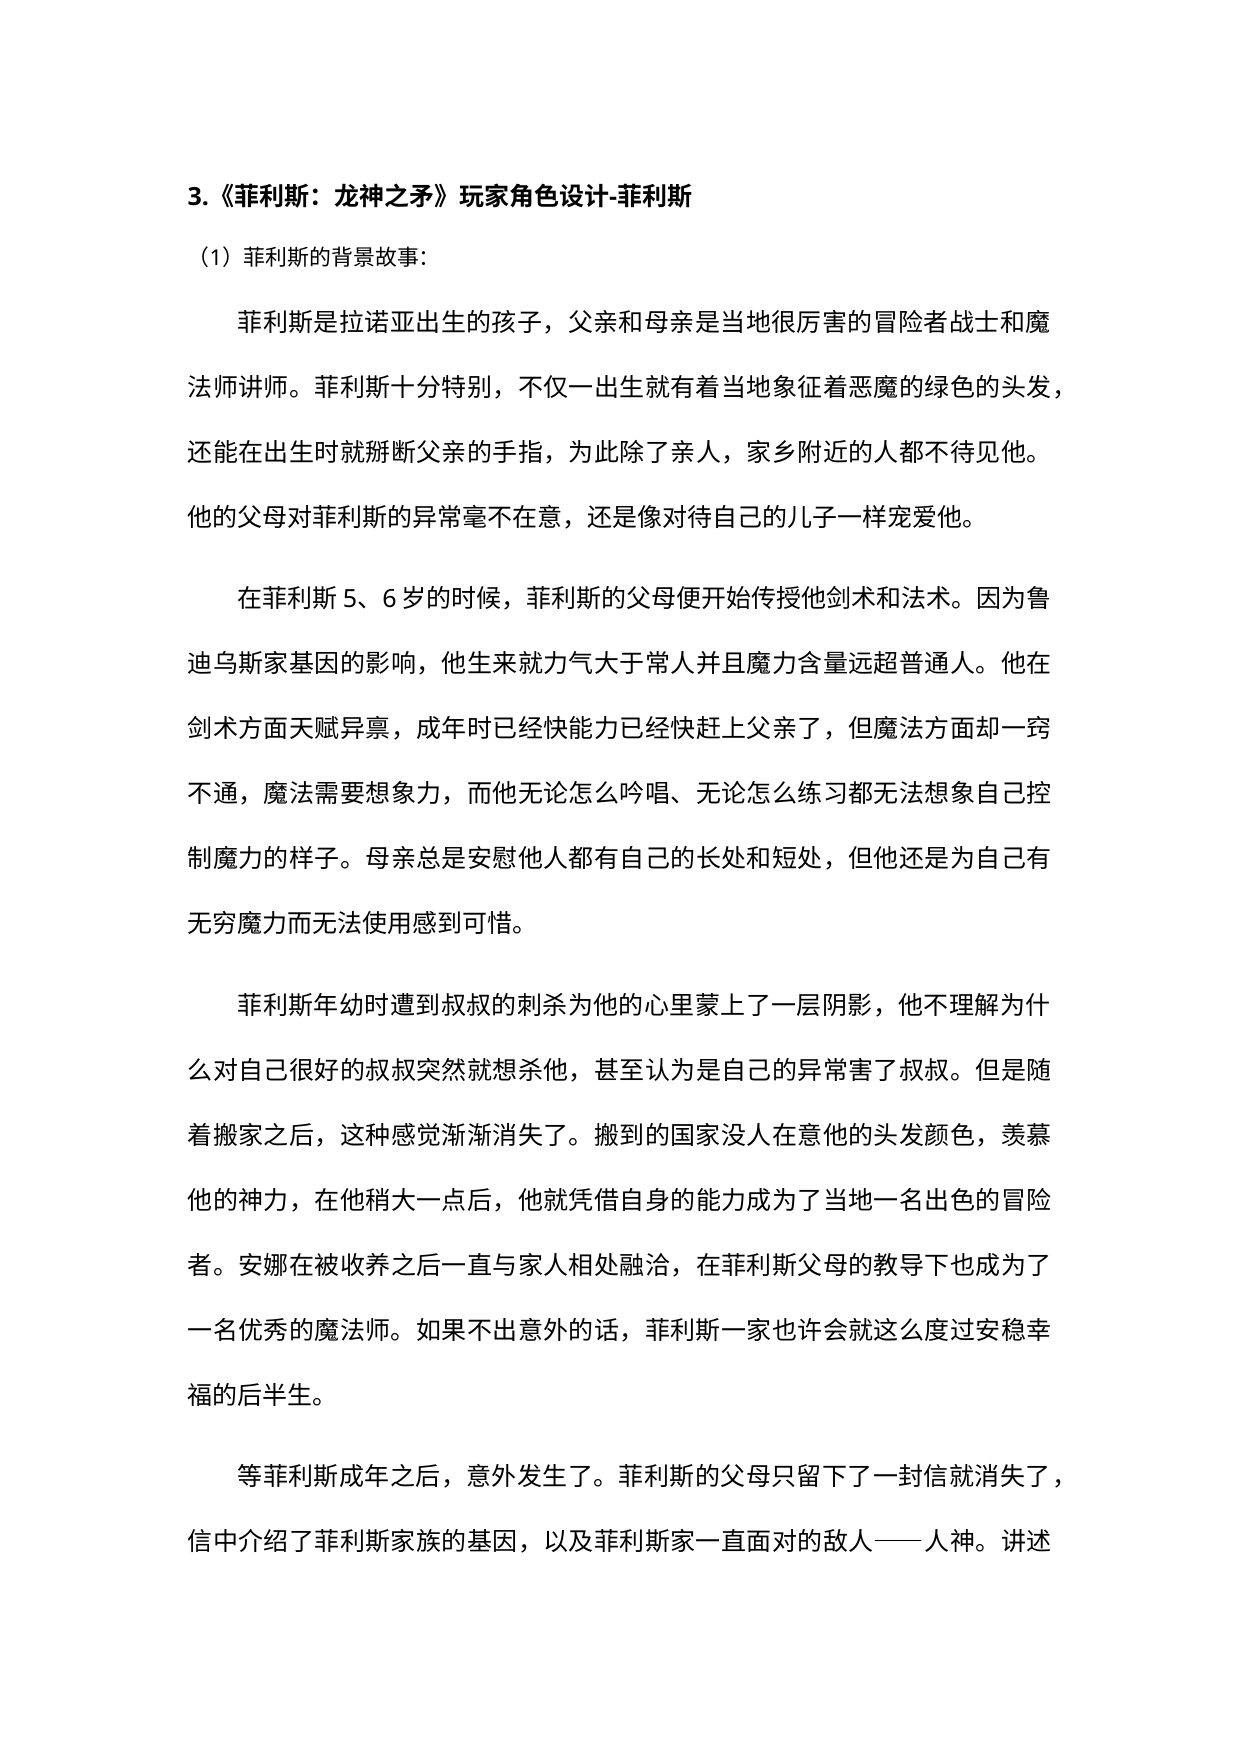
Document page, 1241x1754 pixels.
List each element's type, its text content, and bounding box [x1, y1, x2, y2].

text 3.《菲利斯：龙神之矛》玩家角色设计-菲利斯 [187, 162, 1053, 227]
text 菲利斯是拉诺亚出生的孩子，父亲和母亲是当地很厉害的冒险者战士和魔法师讲师。菲利斯十分特别，不仅一出生就有着当地象征着恶魔的绿色的头发，还能在出生时就掰断父亲的手指，为此除了亲人，家乡附近的人都不待见他。他的父母对菲利斯的异常毫不在意，还是像对待自己的儿子一样宠爱他。 [187, 288, 1053, 548]
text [187, 1442, 1053, 1572]
text （1）菲利斯的背景故事： [187, 239, 1053, 272]
text 在菲利斯5、6岁的时候，菲利斯的父母便开始传授他剑术和法术。因为鲁迪乌斯家基因的影响，他生来就力气大于常人并且魔力含量远超普通人。他在剑术方面天赋异禀，成年时已经快能力已经快赶上父亲了，但魔法方面却一窍不通，魔法需要想象力，而他无论怎么吟唱、无论怎么练习都无法想象自己控制魔力的样子。母亲总是安慰他人都有自己的长处和短处，但他还是为自己有无穷魔力而无法使用感到可惜。 [187, 564, 1053, 954]
text 菲利斯年幼时遭到叔叔的刺杀为他的心里蒙上了一层阴影，他不理解为什么对自己很好的叔叔突然就想杀他，甚至认为是自己的异常害了叔叔。但是随着搬家之后，这种感觉渐渐消失了。搬到的国家没人在意他的头发颜色，羡慕他的神力，在他稍大一点后，他就凭借自身的能力成为了当地一名出色的冒险者。安娜在被收养之后一直与家人相处融洽，在菲利斯父母的教导下也成为了一名优秀的魔法师。如果不出意外的话，菲利斯一家也许会就这么度过安稳幸福的后半生。 [187, 971, 1053, 1426]
